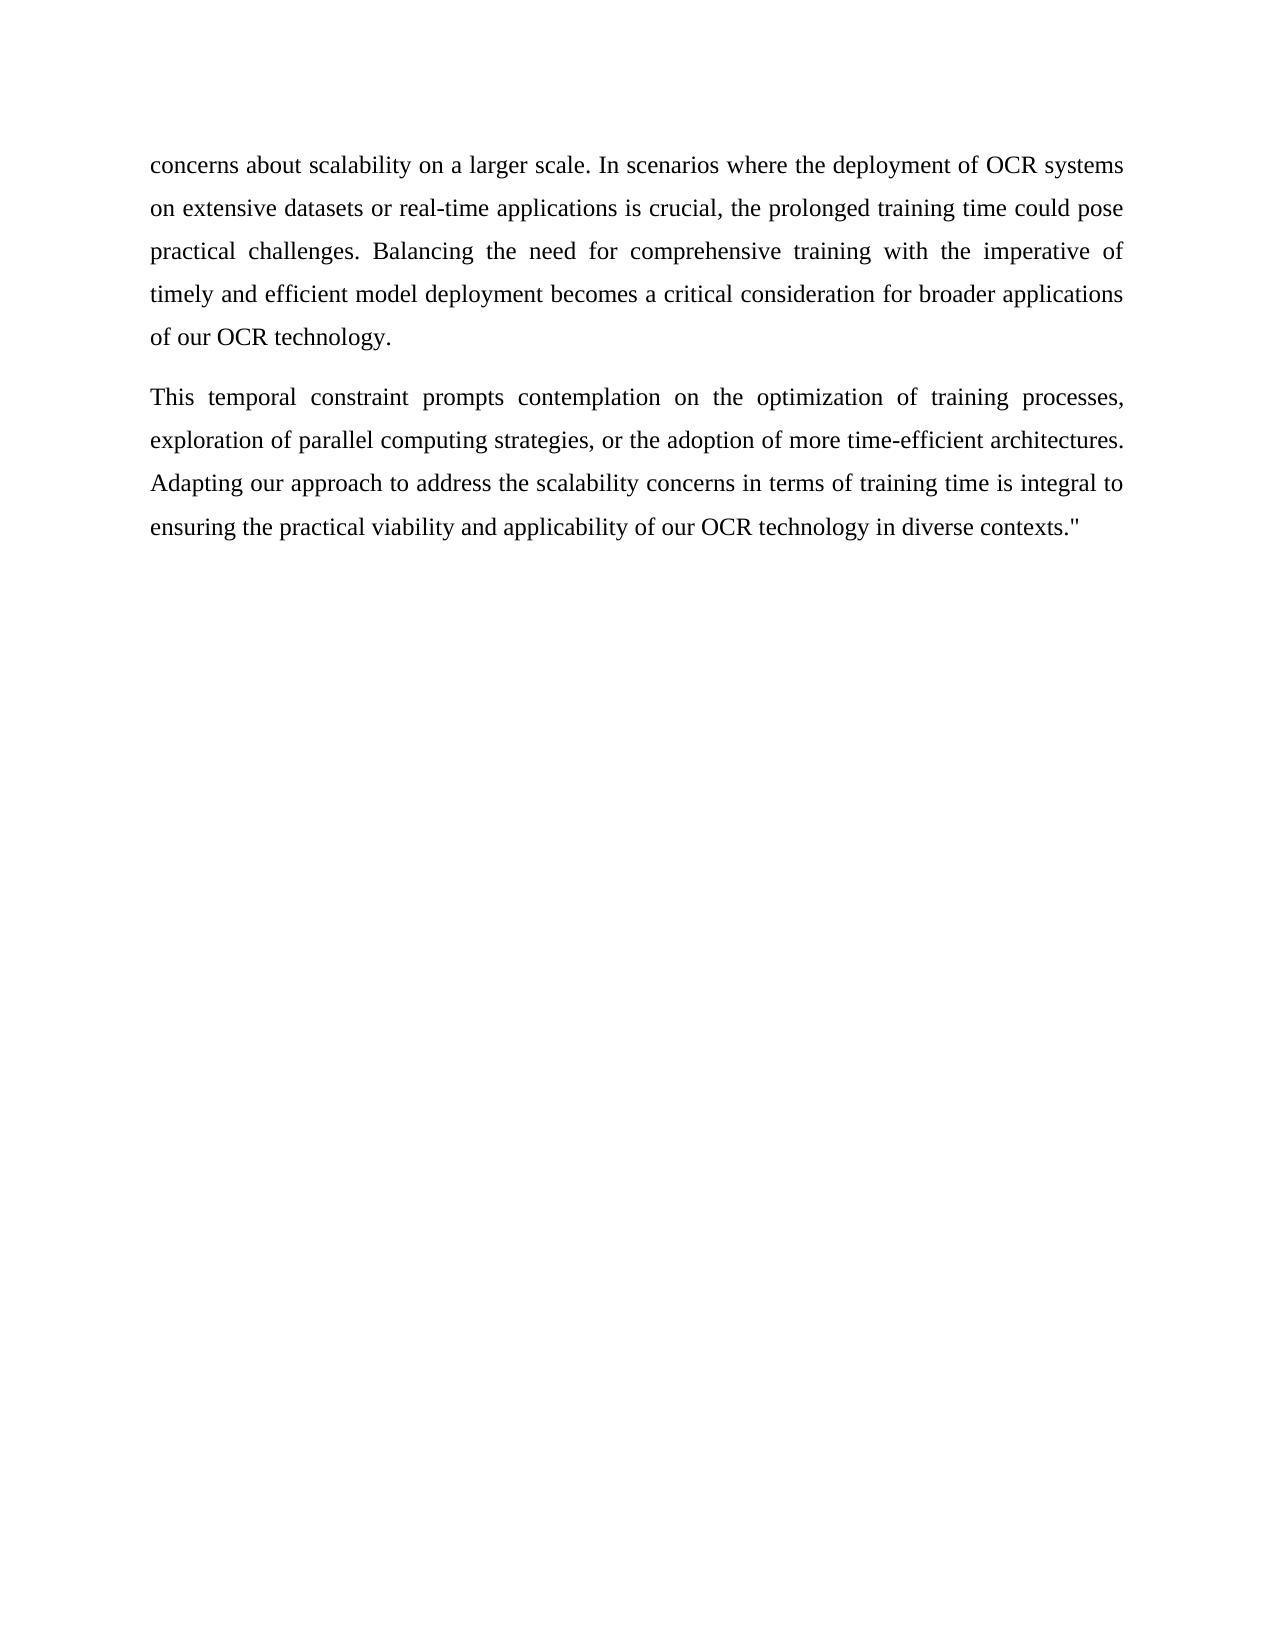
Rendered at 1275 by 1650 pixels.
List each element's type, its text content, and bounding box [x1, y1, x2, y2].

text This temporal constraint prompts contemplation on the optimization of training processes, exploration of parallel computing strategies, or the adoption of more time-efficient architectures. Adapting our approach to address the scalability concerns in terms of training time is integral to ensuring the practical viability and applicability of our OCR technology in diverse contexts." [150, 382, 1125, 540]
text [150, 150, 1125, 351]
